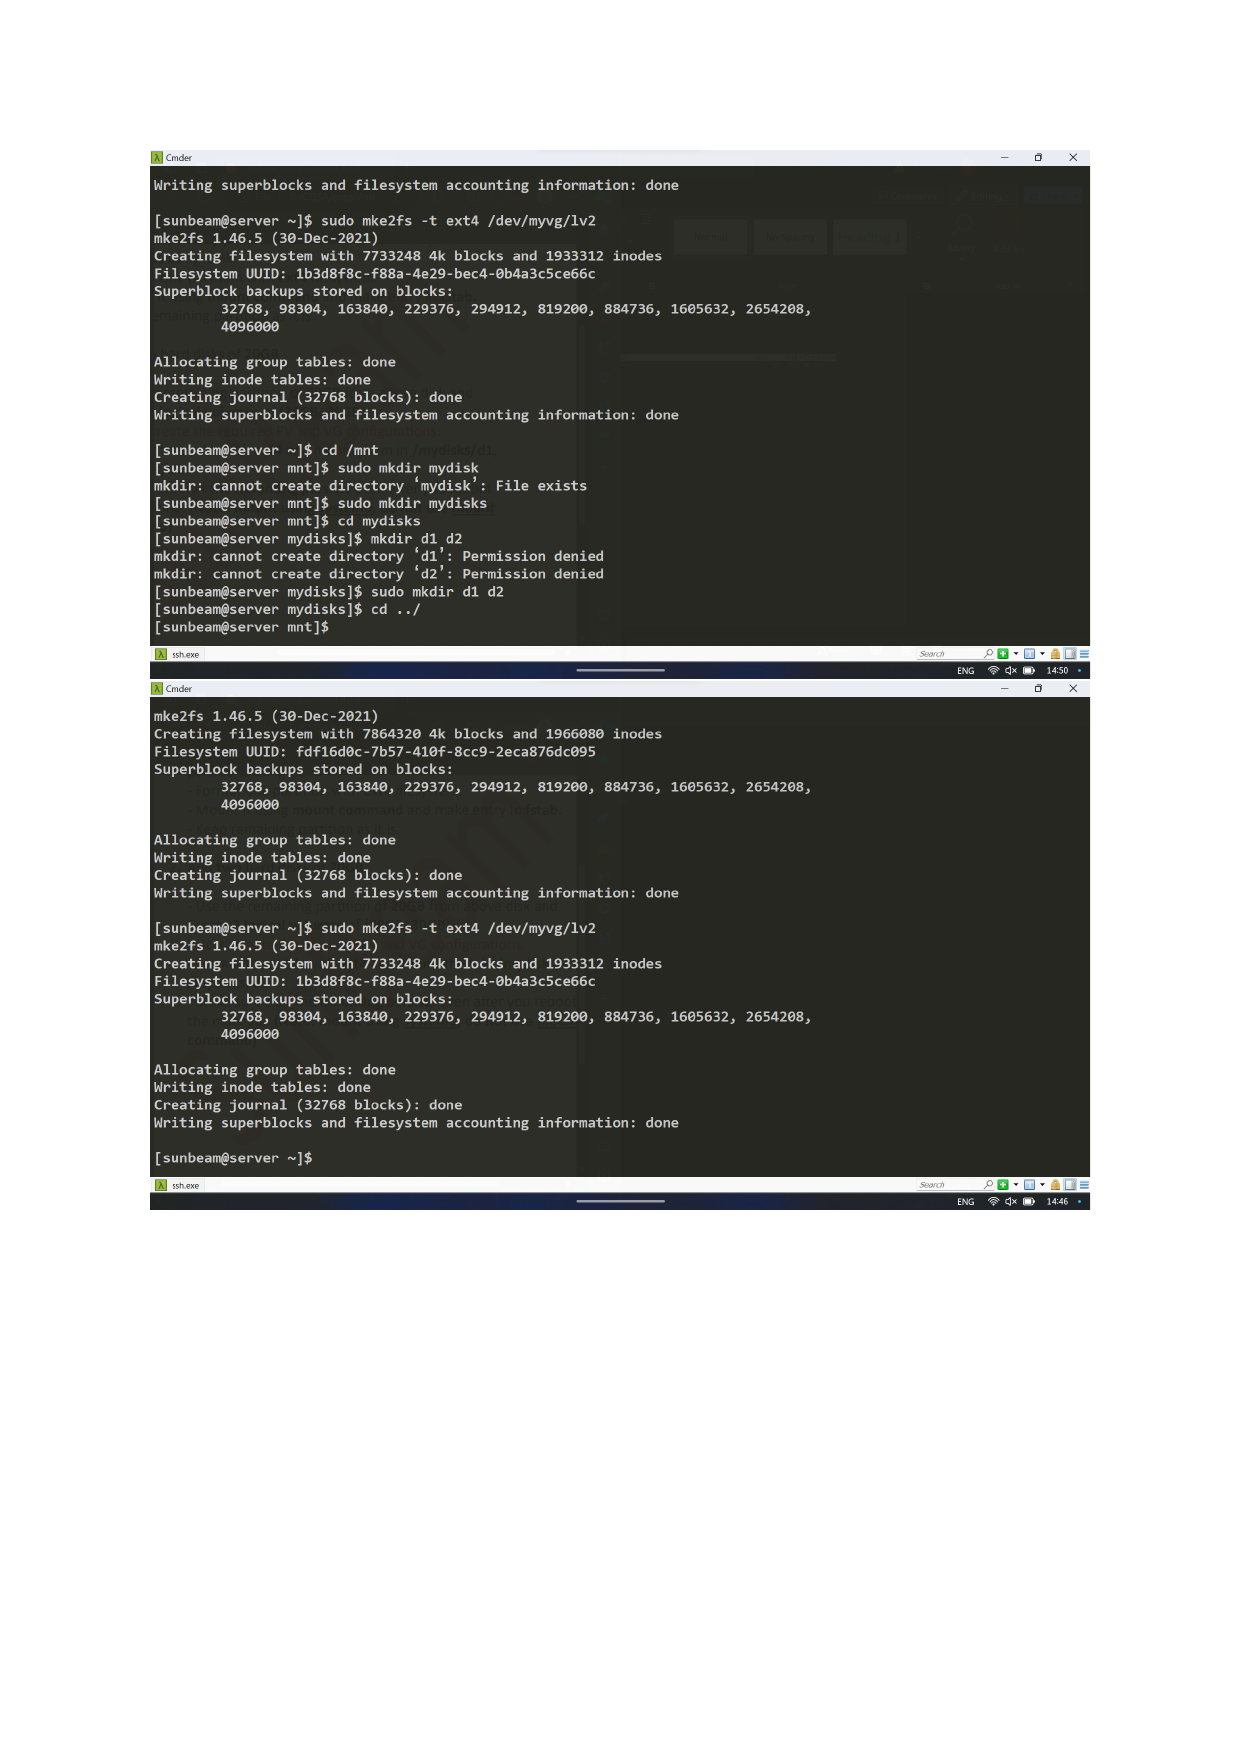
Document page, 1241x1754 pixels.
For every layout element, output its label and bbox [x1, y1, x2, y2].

picture [150, 681, 1091, 1210]
picture [150, 150, 1091, 679]
